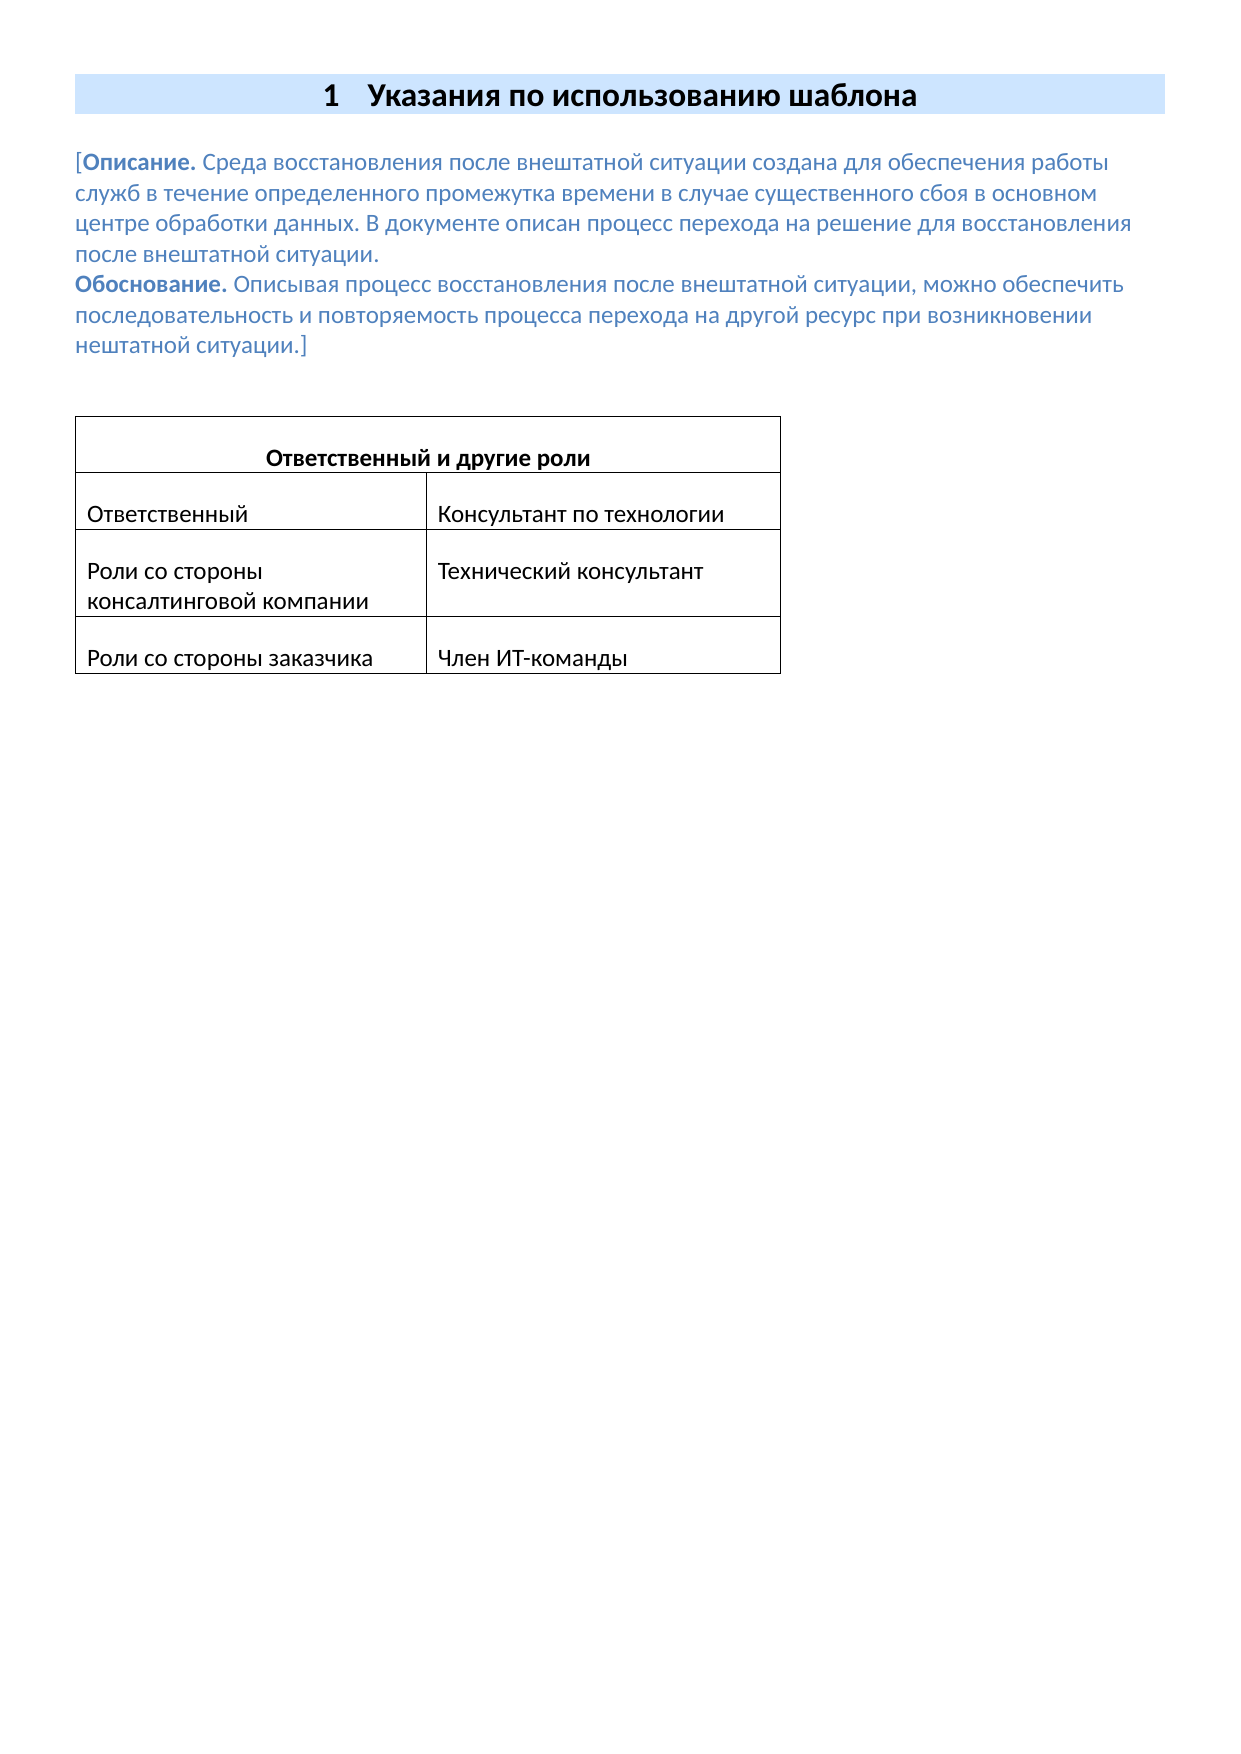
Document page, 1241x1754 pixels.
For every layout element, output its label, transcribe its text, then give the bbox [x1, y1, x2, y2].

text Указания по использованию шаблона [75, 74, 1165, 114]
table_cell Роли со стороны консалтинговой компании [76, 530, 426, 616]
table_header Ответственный и другие роли [76, 417, 780, 472]
table_cell Ответственный [76, 473, 426, 529]
text Обоснование. Описывая процесс восстановления после внештатной ситуации, можно обеспечить последовательность и повторяемость процесса перехода на другой ресурс при возникновении нештатной ситуации.] [75, 268, 1165, 360]
text [Описание. Среда восстановления после внештатной ситуации создана для обеспечения работы служб в течение определенного промежутка времени в случае существенного сбоя в основном центре обработки данных. В документе описан процесс перехода на решение для восстановления после внештатной ситуации. [75, 146, 1165, 268]
table_cell Технический консультант [427, 530, 780, 616]
table_cell Консультант по технологии [427, 473, 780, 529]
table_cell Член ИТ-команды [427, 617, 780, 672]
table_cell Роли со стороны заказчика [76, 617, 426, 672]
